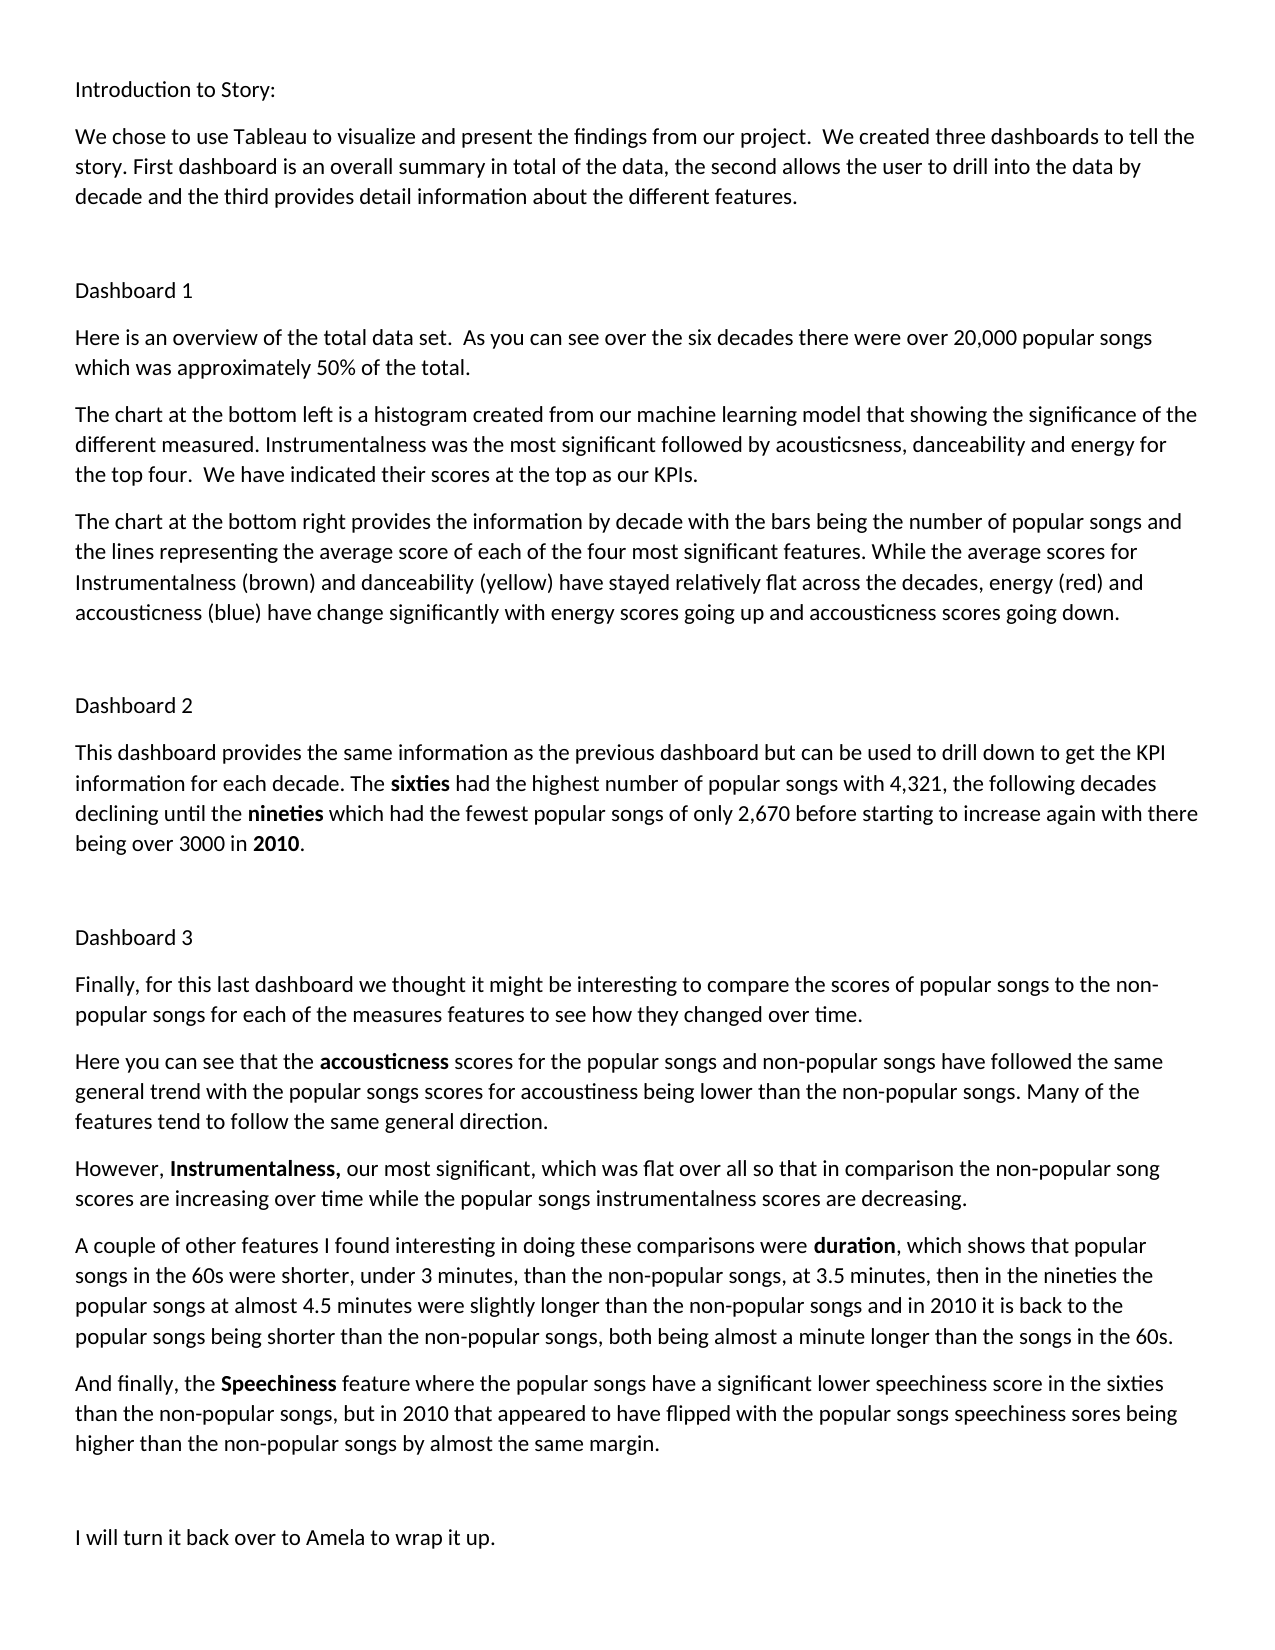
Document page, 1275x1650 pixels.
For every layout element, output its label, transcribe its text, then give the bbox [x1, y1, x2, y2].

text Dashboard 3 [75, 923, 1200, 951]
text Here is an overview of the total data set. As you can see over the six decades there were over 20,000 popular songs which was approximately 50% of the total. [75, 323, 1200, 381]
text Finally, for this last dashboard we thought it might be interesting to compare the scores of popular songs to the non-popular songs for each of the measures features to see how they changed over time. [75, 970, 1200, 1028]
text Dashboard 2 [75, 692, 1200, 720]
text And finally, the Speechiness feature where the popular songs have a significant lower speechiness score in the sixties than the non-popular songs, but in 2010 that appeared to have flipped with the popular songs speechiness sores being higher than the non-popular songs by almost the same margin. [75, 1369, 1200, 1457]
text Dashboard 1 [75, 276, 1200, 304]
text I will turn it back over to Amela to wrap it up. [75, 1523, 1200, 1551]
text This dashboard provides the same information as the previous dashboard but can be used to drill down to get the KPI information for each decade. The sixties had the highest number of popular songs with 4,321, the following decades declining until the nineties which had the fewest popular songs of only 2,670 before starting to increase again with there being over 3000 in 2010. [75, 738, 1200, 857]
text The chart at the bottom right provides the information by decade with the bars being the number of popular songs and the lines representing the average score of each of the four most significant features. While the average scores for Instrumentalness (brown) and danceability (yellow) have stayed relatively flat across the decades, energy (red) and accousticness (blue) have change significantly with energy scores going up and accousticness scores going down. [75, 507, 1200, 626]
text A couple of other features I found interesting in doing these comparisons were duration, which shows that popular songs in the 60s were shorter, under 3 minutes, than the non-popular songs, at 3.5 minutes, then in the nineties the popular songs at almost 4.5 minutes were slightly longer than the non-popular songs and in 2010 it is back to the popular songs being shorter than the non-popular songs, both being almost a minute longer than the songs in the 60s. [75, 1231, 1200, 1350]
text Here you can see that the accousticness scores for the popular songs and non-popular songs have followed the same general trend with the popular songs scores for accoustiness being lower than the non-popular songs. Many of the features tend to follow the same general direction. [75, 1047, 1200, 1135]
text Introduction to Story: [75, 75, 1200, 103]
text The chart at the bottom left is a histogram created from our machine learning model that showing the significance of the different measured. Instrumentalness was the most significant followed by acousticsness, danceability and energy for the top four. We have indicated their scores at the top as our KPIs. [75, 400, 1200, 488]
text However, Instrumentalness, our most significant, which was flat over all so that in comparison the non-popular song scores are increasing over time while the popular songs instrumentalness scores are decreasing. [75, 1154, 1200, 1212]
text We chose to use Tableau to visualize and present the findings from our project. We created three dashboards to tell the story. First dashboard is an overall summary in total of the data, the second allows the user to drill into the data by decade and the third provides detail information about the different features. [75, 122, 1200, 210]
